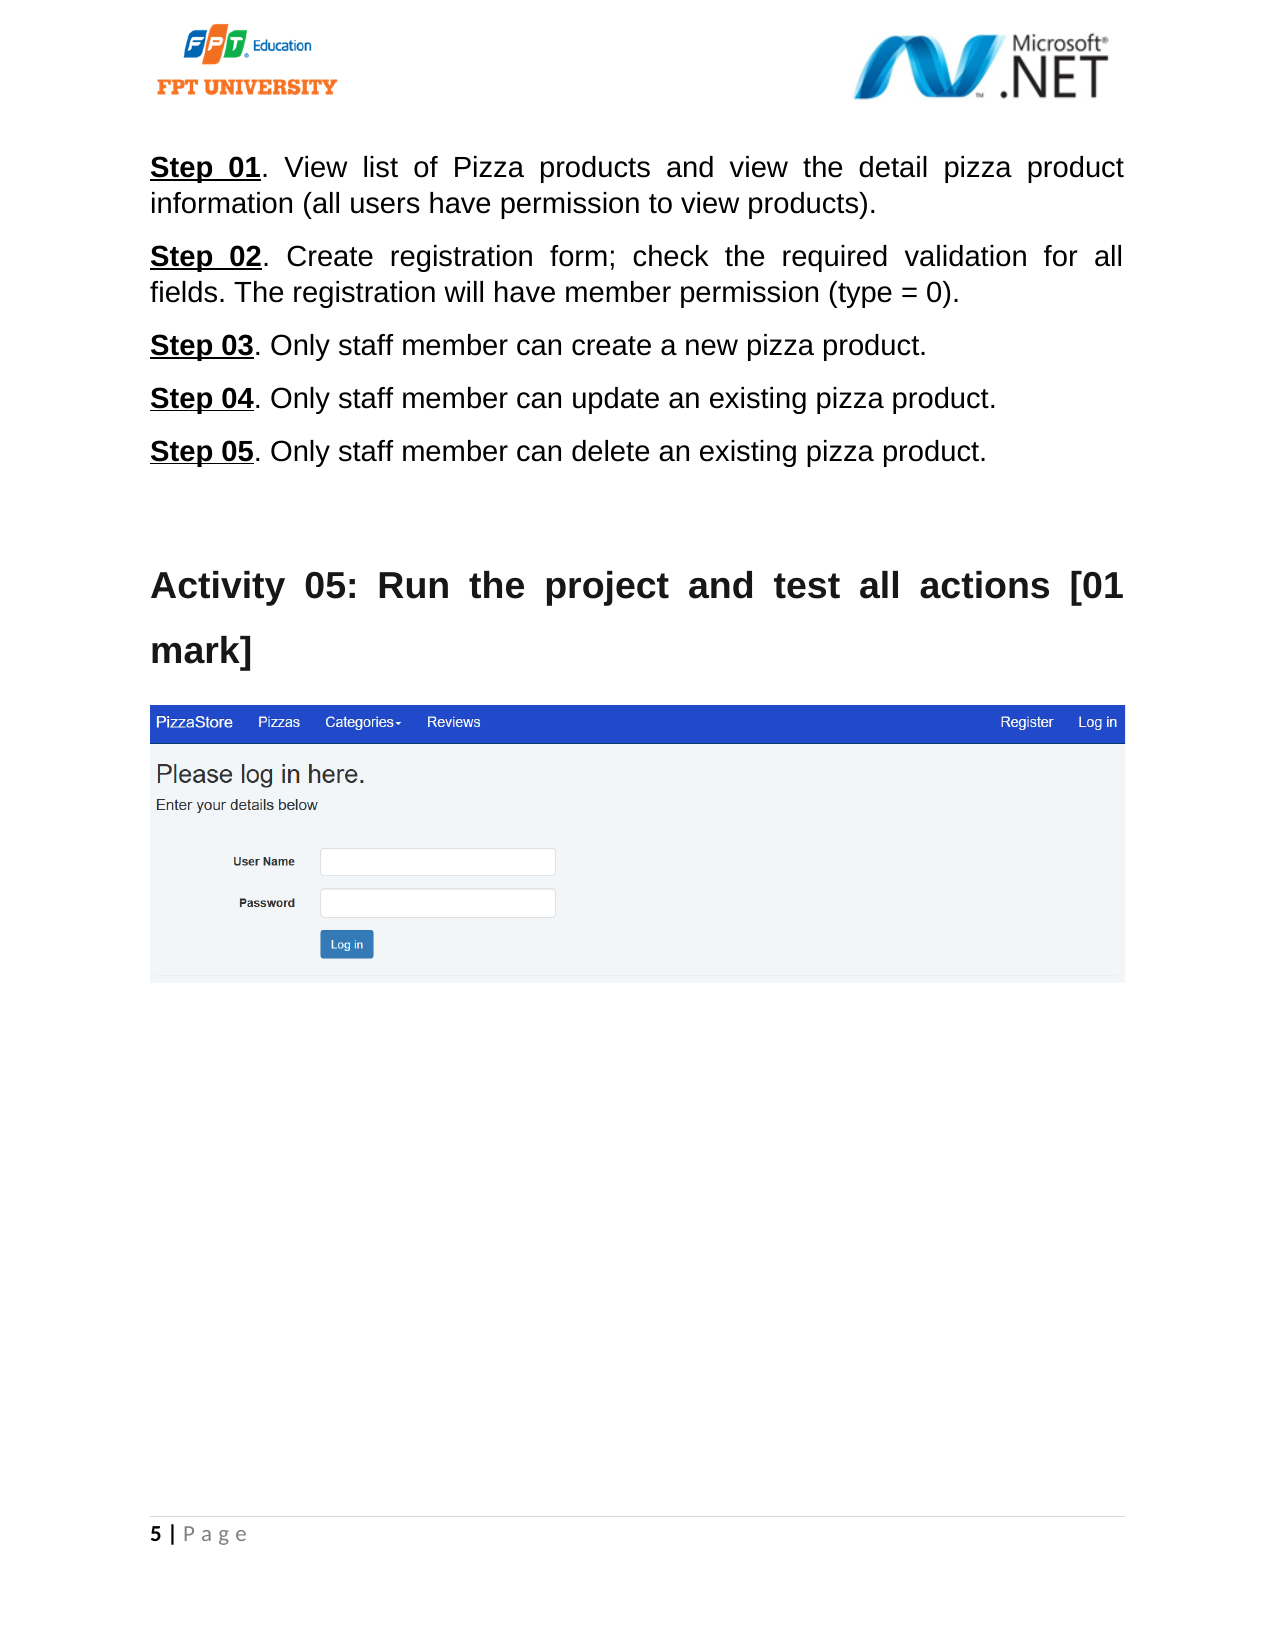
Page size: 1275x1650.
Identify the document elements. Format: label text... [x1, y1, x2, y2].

text Step 02. Create registration form; check the required validation for all fields. The registration will have member permission (type = 0). [150, 239, 1125, 309]
text Step 03. Only staff member can create a new pizza product. [150, 328, 1125, 361]
text Step 04. Only staff member can update an existing pizza product. [150, 381, 1125, 414]
subtitle Activity 05: Run the project and test all actions [01 mark] [150, 563, 1125, 671]
text Step 01. View list of Pizza products and view the detail pizza product information (all users have permission to view products). [150, 150, 1125, 220]
picture [150, 705, 1125, 983]
picture [150, 10, 344, 105]
picture [850, 9, 1119, 111]
text Step 05. Only staff member can delete an existing pizza product. [150, 433, 1125, 467]
